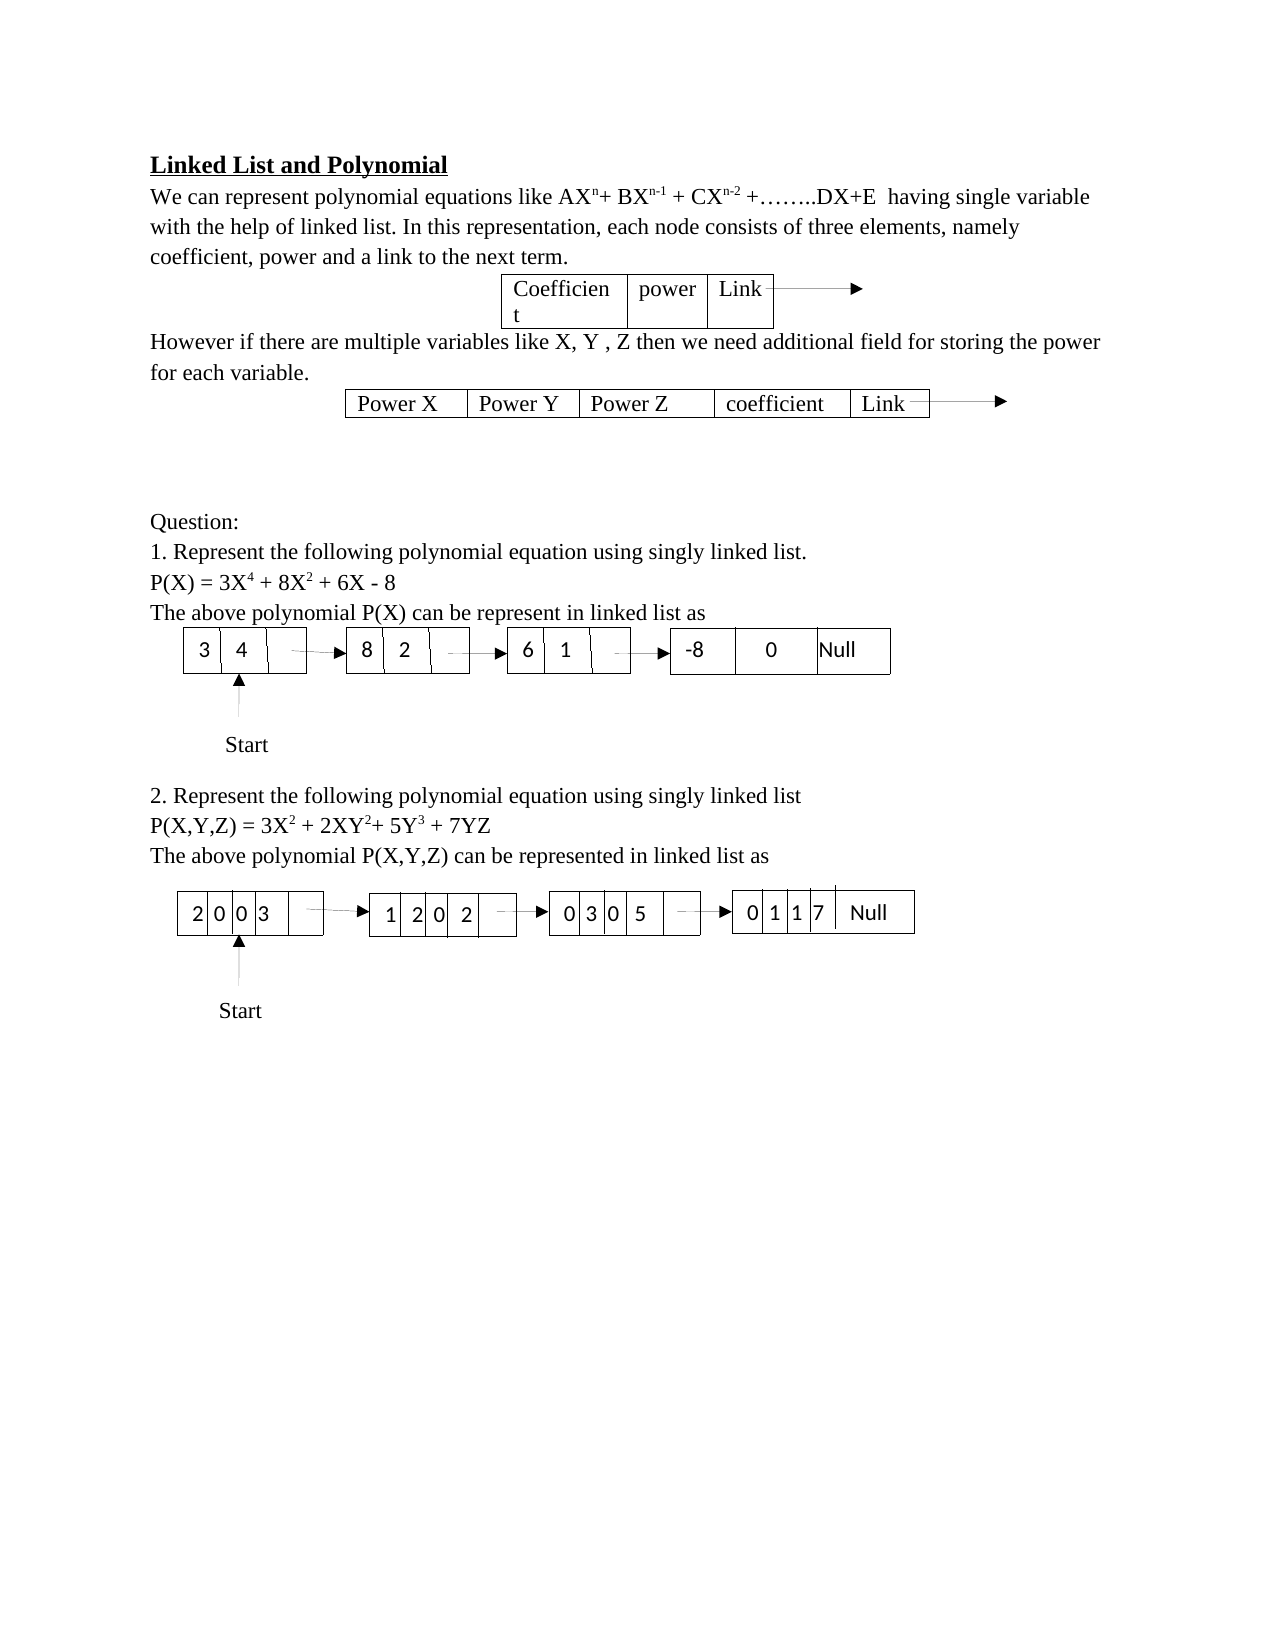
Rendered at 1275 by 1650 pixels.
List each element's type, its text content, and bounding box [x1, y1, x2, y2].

text Question: [150, 508, 1125, 534]
text P(X,Y,Z) = 3X2 + 2XY2+ 5Y3 + 7YZ [150, 812, 1125, 839]
table_header Coefficient [502, 275, 627, 327]
table_header Power X [346, 390, 467, 417]
table_header Power Z [580, 390, 714, 417]
text The above polynomial P(X) can be represent in linked list as [150, 599, 1125, 625]
text The above polynomial P(X,Y,Z) can be represented in linked list as [150, 843, 1125, 869]
table_header Link [851, 390, 929, 417]
text Start [150, 731, 1125, 757]
text We can represent polynomial equations like AXn+ BXn-1 + CXn-2 +……..DX+E having single variable with the help of linked list. In this representation, each node consists of three elements, namely coefficient, power and a link to the next term. [150, 183, 1125, 270]
table_header power [628, 275, 707, 327]
text Start [150, 997, 1125, 1024]
table_header Power Y [468, 390, 579, 417]
text However if there are multiple variables like X, Y , Z then we need additional field for storing the power for each variable. [150, 328, 1125, 385]
text 2. Represent the following polynomial equation using singly linked list [150, 782, 1125, 808]
text P(X) = 3X4 + 8X2 + 6X - 8 [150, 569, 1125, 595]
table_header Link [708, 275, 773, 327]
text 1. Represent the following polynomial equation using singly linked list. [150, 538, 1125, 565]
table_header coefficient [715, 390, 850, 417]
text Linked List and Polynomial [150, 150, 1125, 179]
